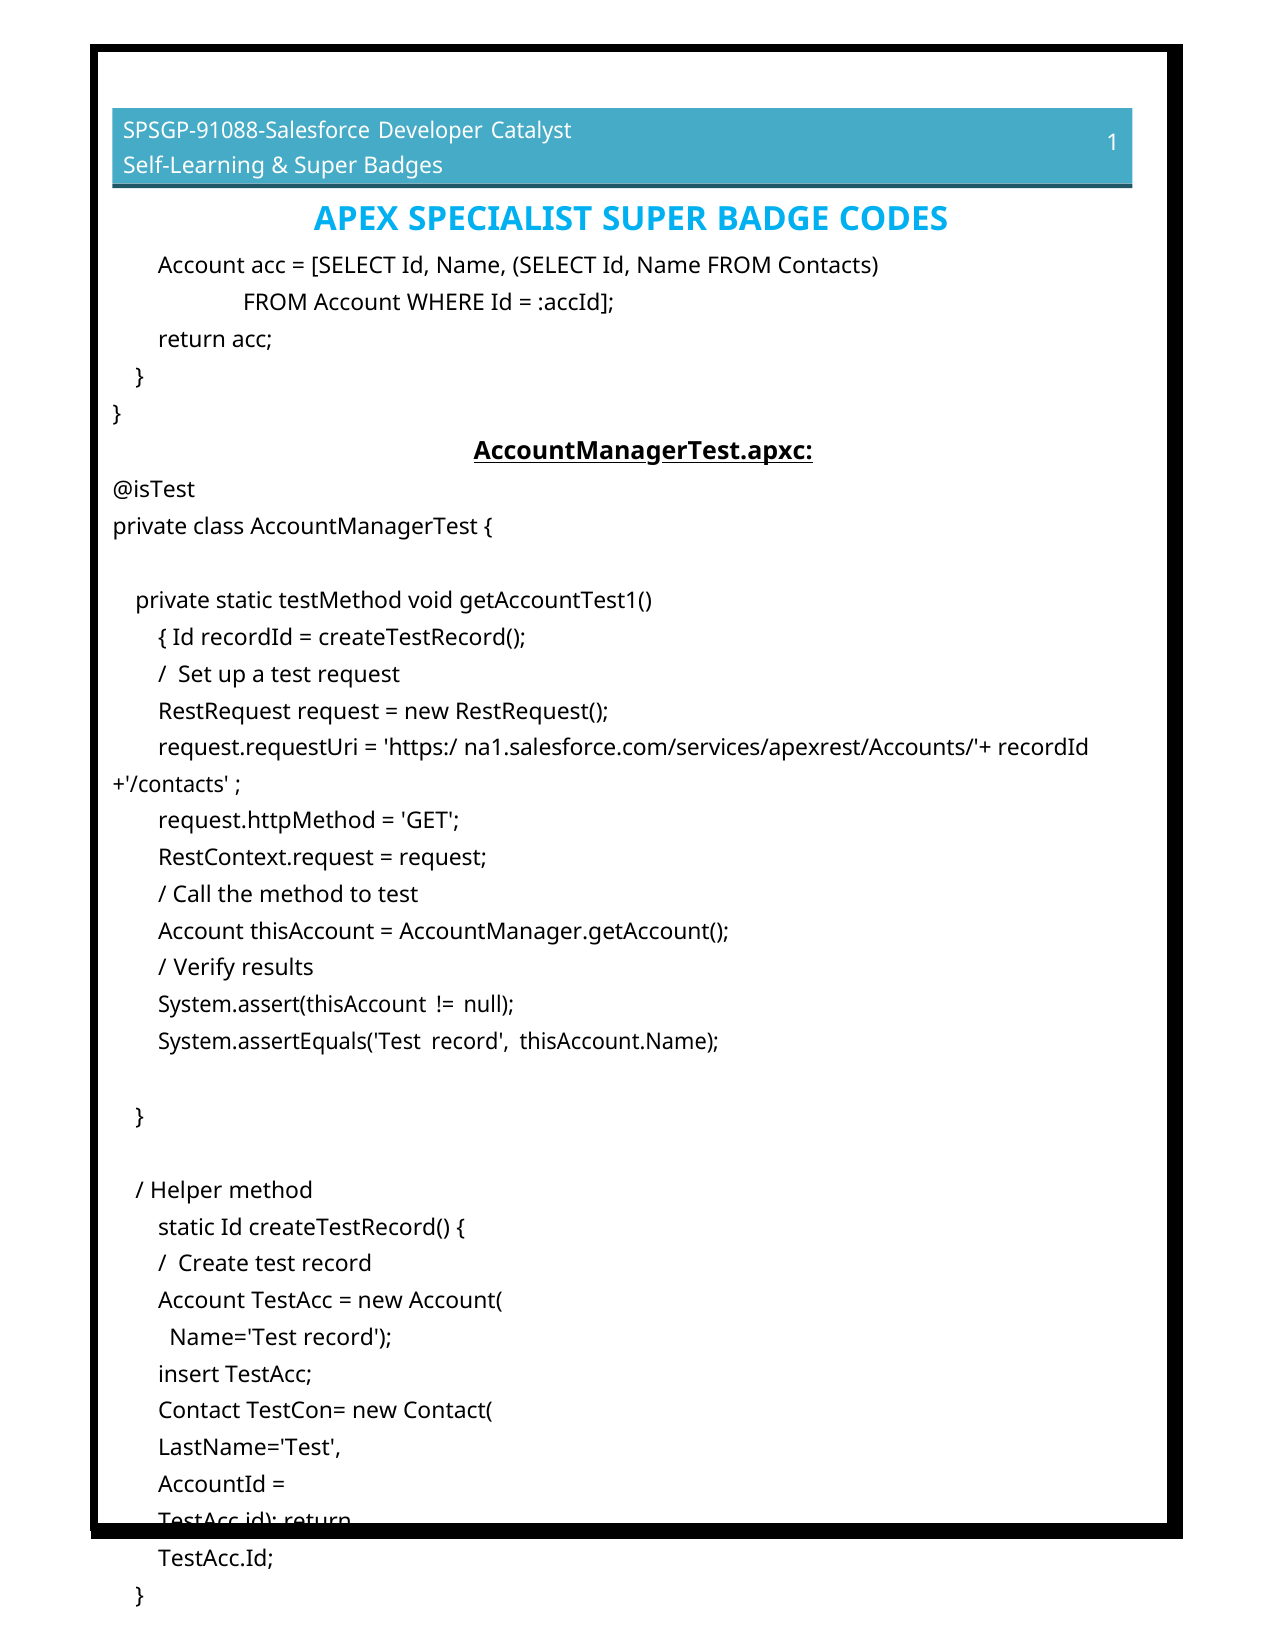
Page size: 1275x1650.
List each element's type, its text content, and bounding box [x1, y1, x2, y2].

text / Set up a test request [158, 658, 1156, 689]
text / Helper method [135, 1174, 1156, 1205]
text AccountId = TestAcc.id); return TestAcc.Id; [158, 1468, 406, 1573]
text / Create test record [158, 1247, 1156, 1278]
text Contact TestCon= new Contact( LastName='Test', [158, 1394, 654, 1462]
text } [112, 397, 1156, 428]
text / Call the method to test [158, 878, 1156, 909]
text System.assertEquals('Test record', thisAccount.Name); [158, 1025, 1156, 1056]
text private static testMethod void getAccountTest1() { Id recordId = createTestRecord(); [135, 584, 654, 652]
text Account TestAcc = new Account( Name='Test record'); [158, 1284, 514, 1352]
text Account thisAccount = AccountManager.getAccount(); [158, 915, 1156, 946]
text } [135, 360, 1156, 391]
text +'/contacts' ; [112, 768, 1156, 799]
text return acc; [158, 323, 1156, 355]
text / Verify results System.assert(thisAccount != null); [158, 951, 514, 1019]
subtitle AccountManagerTest.apxc: [473, 433, 1156, 467]
text RestRequest request = new RestRequest(); [158, 694, 1156, 726]
text insert TestAcc; [158, 1358, 1156, 1389]
text SPSGP-91088-Salesforce Developer Catalyst [123, 121, 1156, 142]
text static Id createTestRecord() { [158, 1211, 1156, 1242]
text request.requestUri = 'https:/ na1.salesforce.com/services/apexrest/Accounts/'+ recordId [158, 731, 1156, 762]
text request.httpMethod = 'GET'; RestContext.request = request; [158, 804, 620, 872]
text Account acc = [SELECT Id, Name, (SELECT Id, Name FROM Contacts) FROM Account WHERE Id = :accId]; [158, 249, 914, 318]
text @isTest [112, 473, 1156, 504]
text private class AccountManagerTest { [112, 510, 1156, 541]
text Self-Learning & Super Badges 1 [123, 142, 1156, 181]
text } [135, 1579, 1156, 1610]
text } [135, 1100, 1156, 1131]
subtitle APEX SPECIALIST SUPER BADGE CODES [222, 195, 1040, 241]
